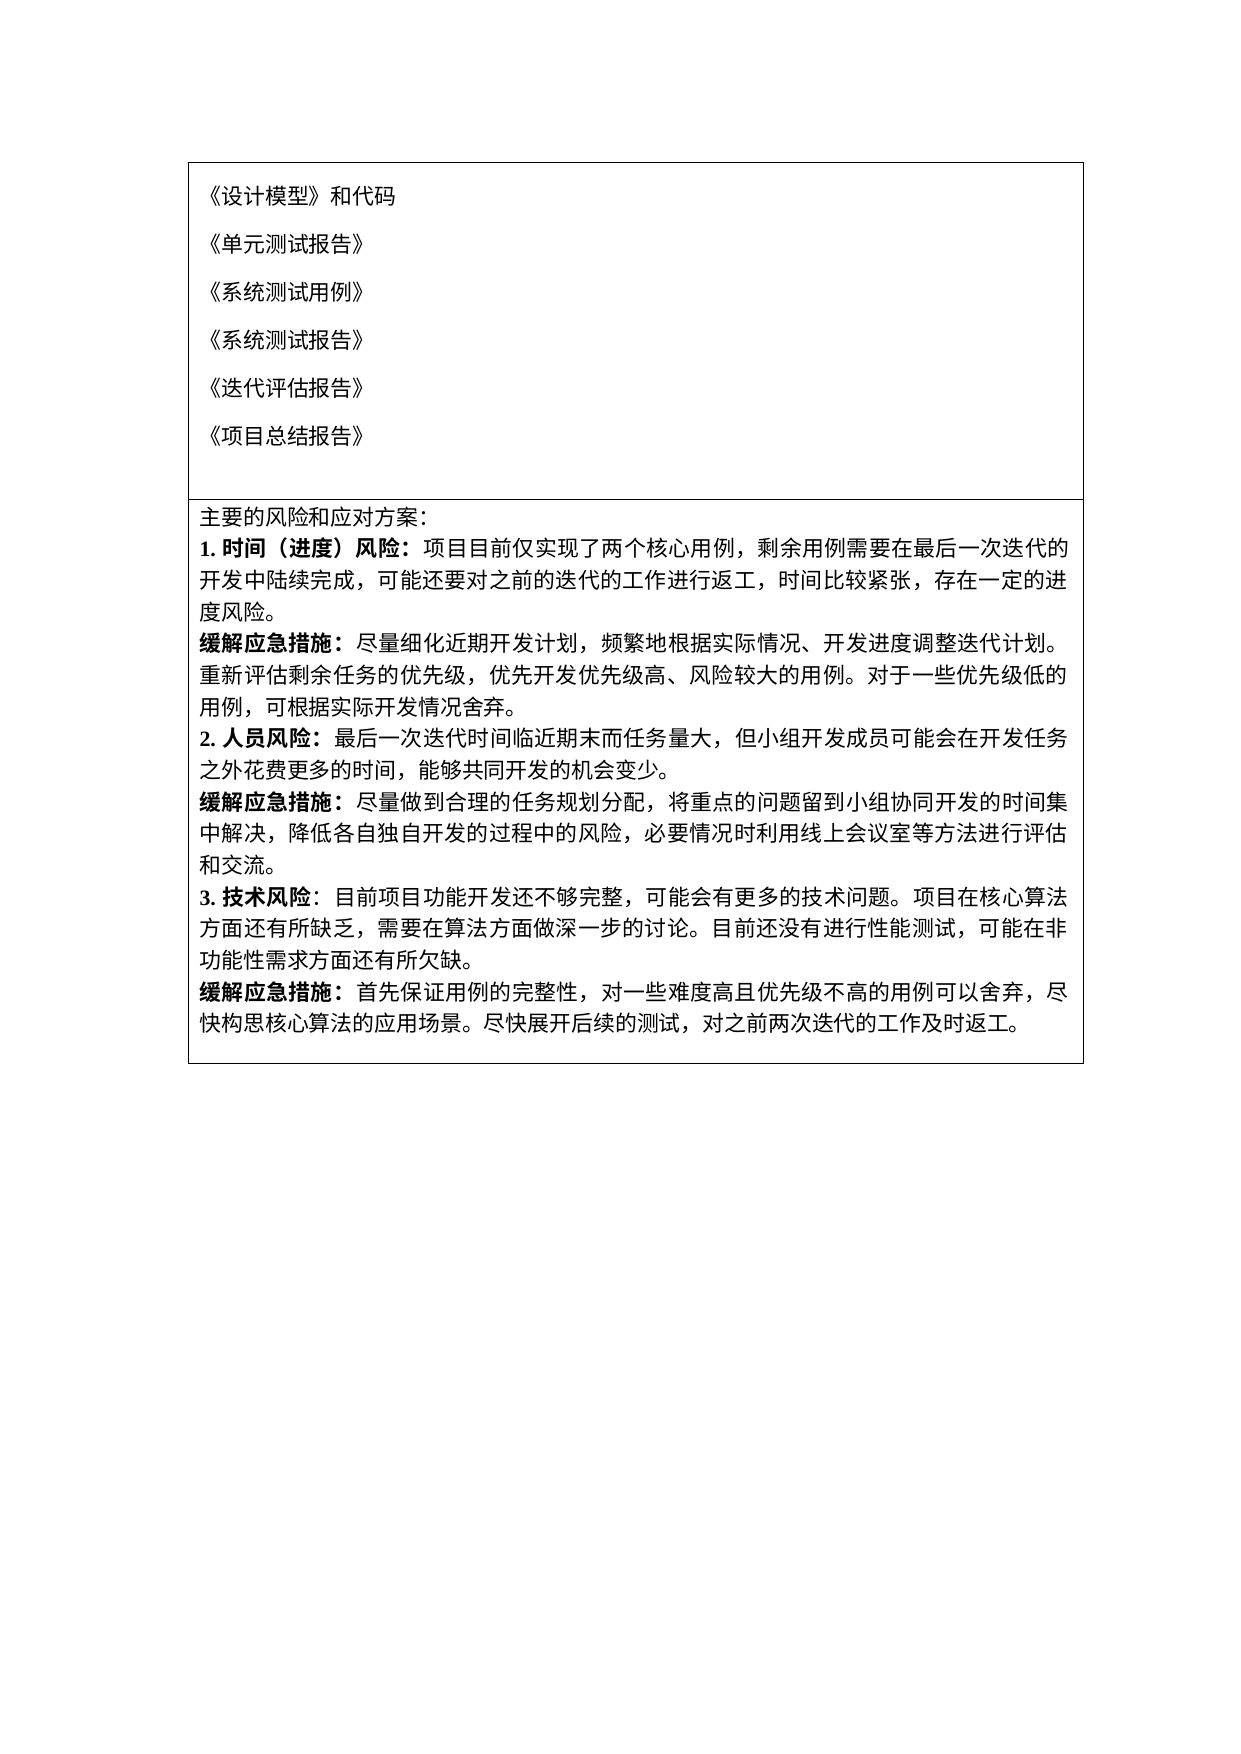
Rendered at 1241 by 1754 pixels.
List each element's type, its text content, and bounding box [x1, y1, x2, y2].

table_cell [189, 163, 1083, 498]
table_cell 主要的风险和应对方案： 1. 时间（进度）风险：项目目前仅实现了两个核心用例，剩余用例需要在最后一次迭代的开发中陆续完成，可能还要对之前的迭代的工作进行返工，时间比较紧张，存在一定的进度风险。 缓解应急措施：尽量细化近期开发计划，频繁地根据实际情况、开发进度调整迭代计划。重新评估剩余任务的优先级，优先开发优先级高、风险较大的用例。对于一些优先级低的用例，可根据实际开发情况舍弃。 2. 人员风险：最后一次迭代时间临近期末而任务量大，但小组开发成员可能会在开发任务之外花费更多的时间，能够共同开发的机会变少。 缓解应急措施：尽量做到合理的任务规划分配，将重点的问题留到小组协同开发的时间集中解决，降低各自独自开发的过程中的风险，必要情况时利用线上会议室等方法进行评估和交流。 3. 技术风险：目前项目功能开发还不够完整，可能会有更多的技术问题。项目在核心算法方面还有所缺乏，需要在算法方面做深一步的讨论。目前还没有进行性能测试，可能在非功能性需求方面还有所欠缺。 缓解应急措施：首先保证用例的完整性，对一些难度高且优先级不高的用例可以舍弃，尽快构思核心算法的应用场景。尽快展开后续的测试，对之前两次迭代的工作及时返工。 [189, 500, 1083, 1063]
